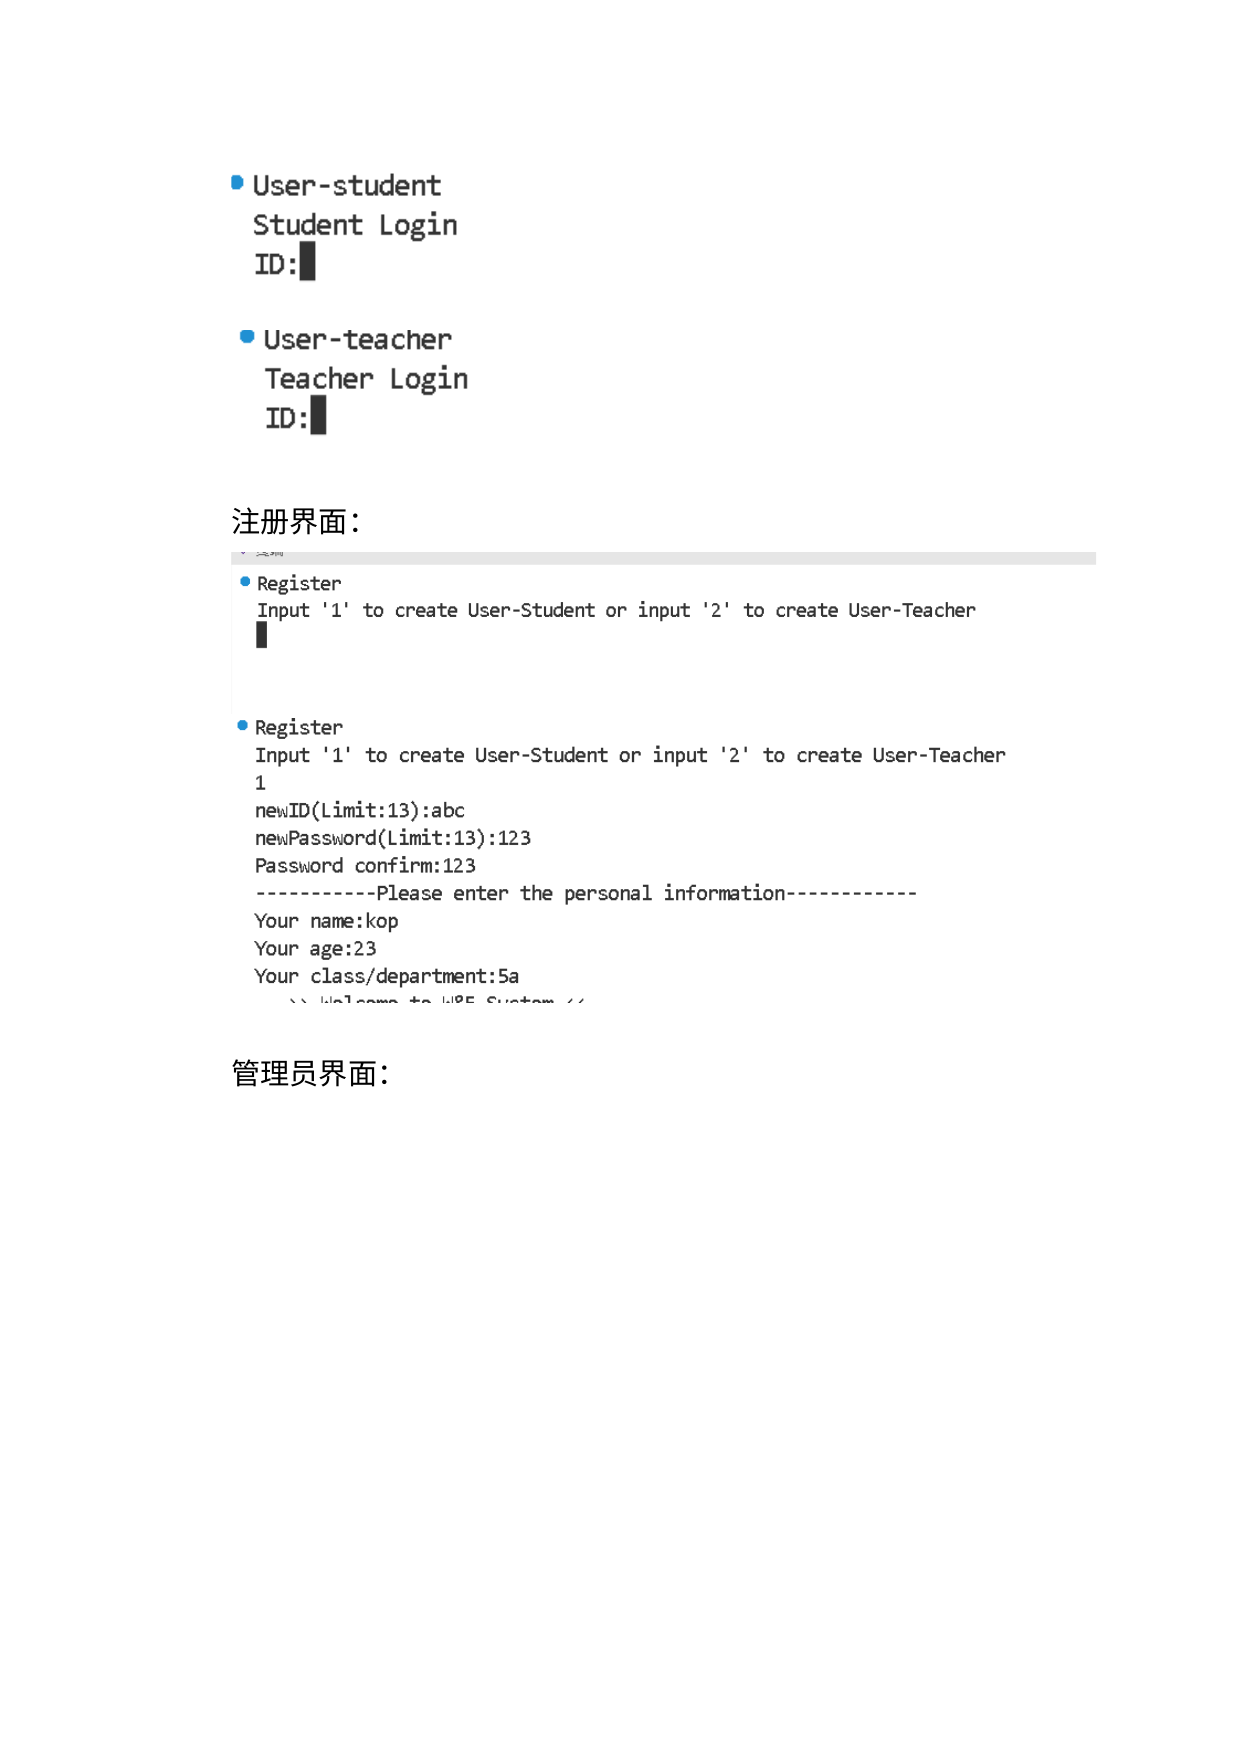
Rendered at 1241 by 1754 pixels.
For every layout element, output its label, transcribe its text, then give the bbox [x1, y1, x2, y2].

text 管理员界面： [187, 1039, 1053, 1104]
picture [231, 552, 1097, 714]
picture [231, 166, 593, 320]
text 注册界面： [187, 487, 1053, 552]
picture [231, 330, 616, 482]
picture [231, 718, 1097, 1003]
